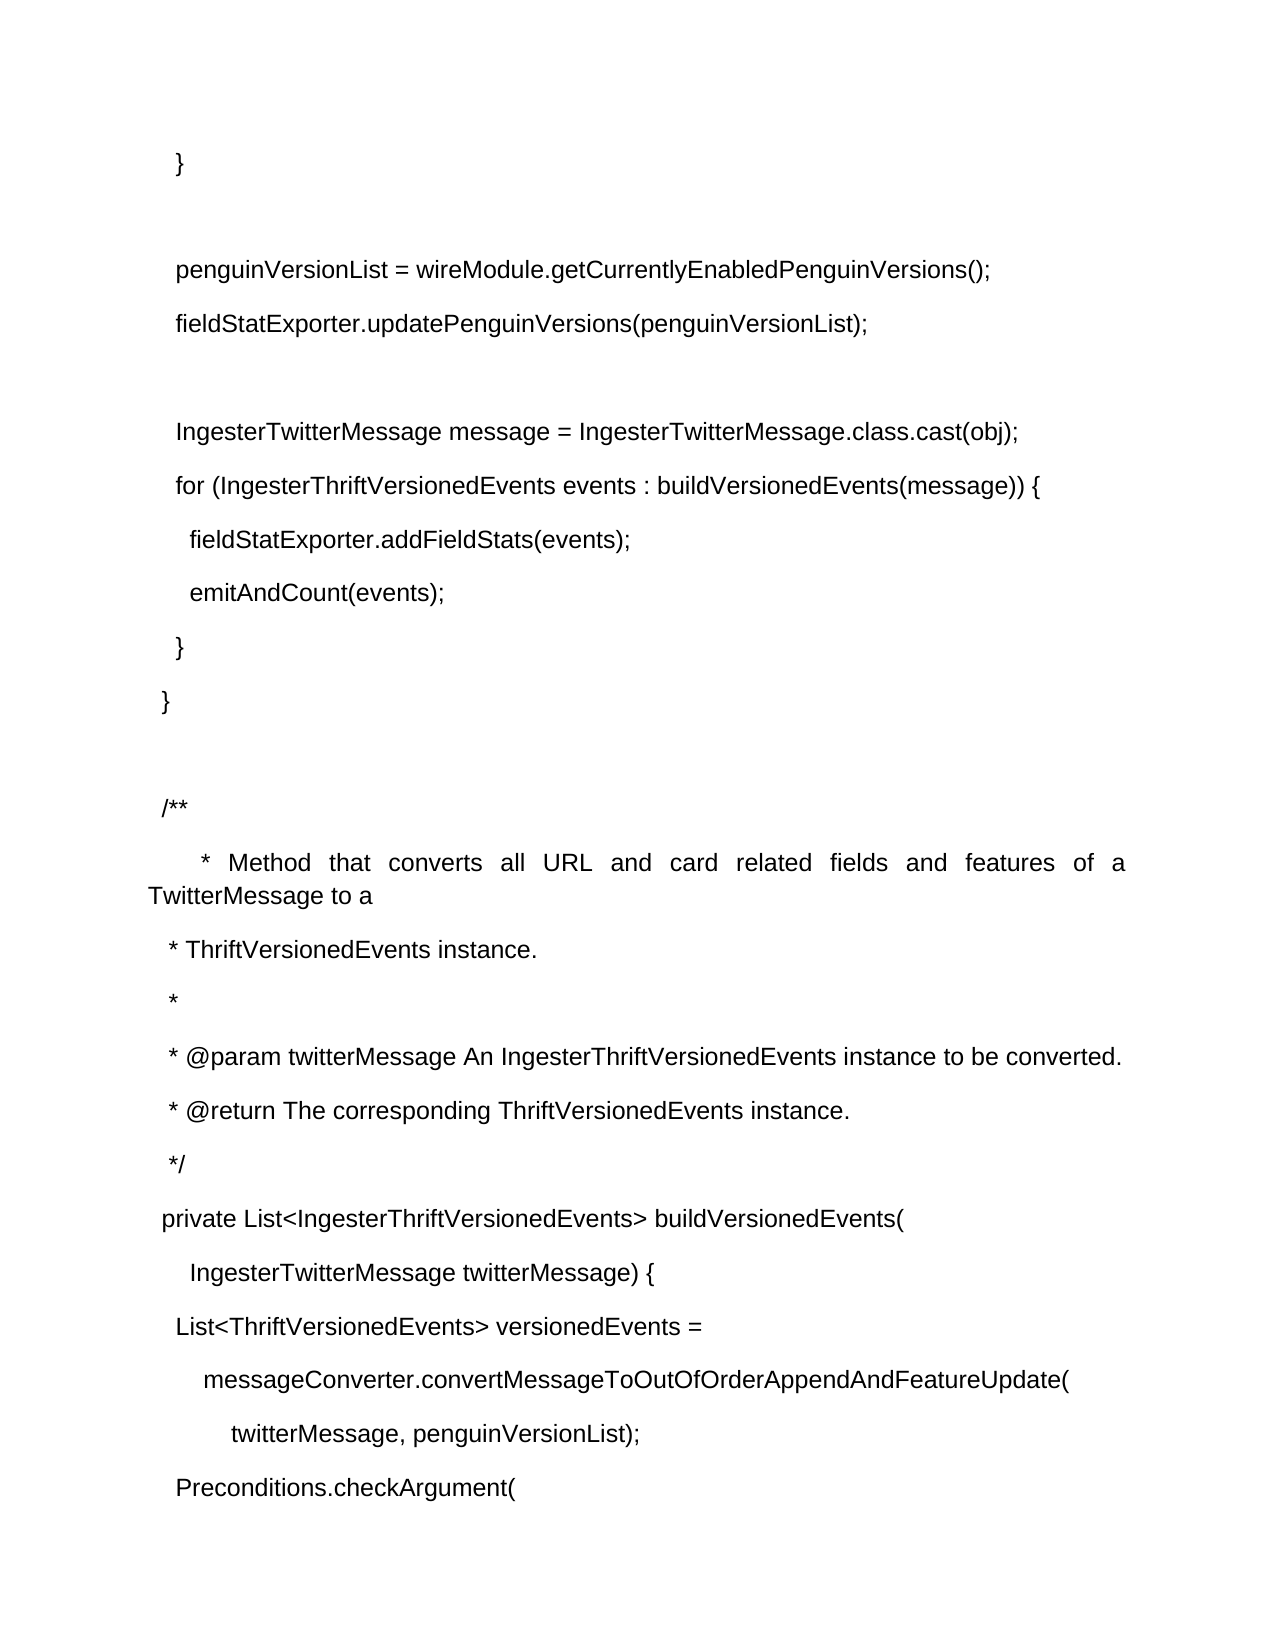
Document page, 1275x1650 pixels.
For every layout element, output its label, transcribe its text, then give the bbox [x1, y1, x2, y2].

text * ThriftVersionedEvents instance. [148, 934, 1127, 963]
text * Method that converts all URL and card related fields and features of a TwitterMessage to a [148, 848, 1127, 909]
text */ [148, 1150, 1127, 1179]
text * @param twitterMessage An IngesterThriftVersionedEvents instance to be converted. [148, 1042, 1127, 1071]
text messageConverter.convertMessageToOutOfOrderAppendAndFeatureUpdate( [148, 1365, 1127, 1394]
text * @return The corresponding ThriftVersionedEvents instance. [148, 1096, 1127, 1125]
text } [148, 632, 1127, 661]
text fieldStatExporter.updatePenguinVersions(penguinVersionList); [148, 309, 1127, 338]
text } [148, 148, 1127, 176]
text for (IngesterThriftVersionedEvents events : buildVersionedEvents(message)) { [148, 471, 1127, 499]
text List<ThriftVersionedEvents> versionedEvents = [148, 1312, 1127, 1340]
text Preconditions.checkArgument( [148, 1473, 1127, 1502]
text emitAndCount(events); [148, 578, 1127, 607]
text twitterMessage, penguinVersionList); [148, 1419, 1127, 1448]
text * [148, 988, 1127, 1017]
text /** [148, 794, 1127, 823]
text IngesterTwitterMessage message = IngesterTwitterMessage.class.cast(obj); [148, 417, 1127, 446]
text penguinVersionList = wireModule.getCurrentlyEnabledPenguinVersions(); [148, 255, 1127, 284]
text IngesterTwitterMessage twitterMessage) { [148, 1258, 1127, 1286]
text fieldStatExporter.addFieldStats(events); [148, 524, 1127, 553]
text private List<IngesterThriftVersionedEvents> buildVersionedEvents( [148, 1204, 1127, 1233]
text } [148, 686, 1127, 715]
